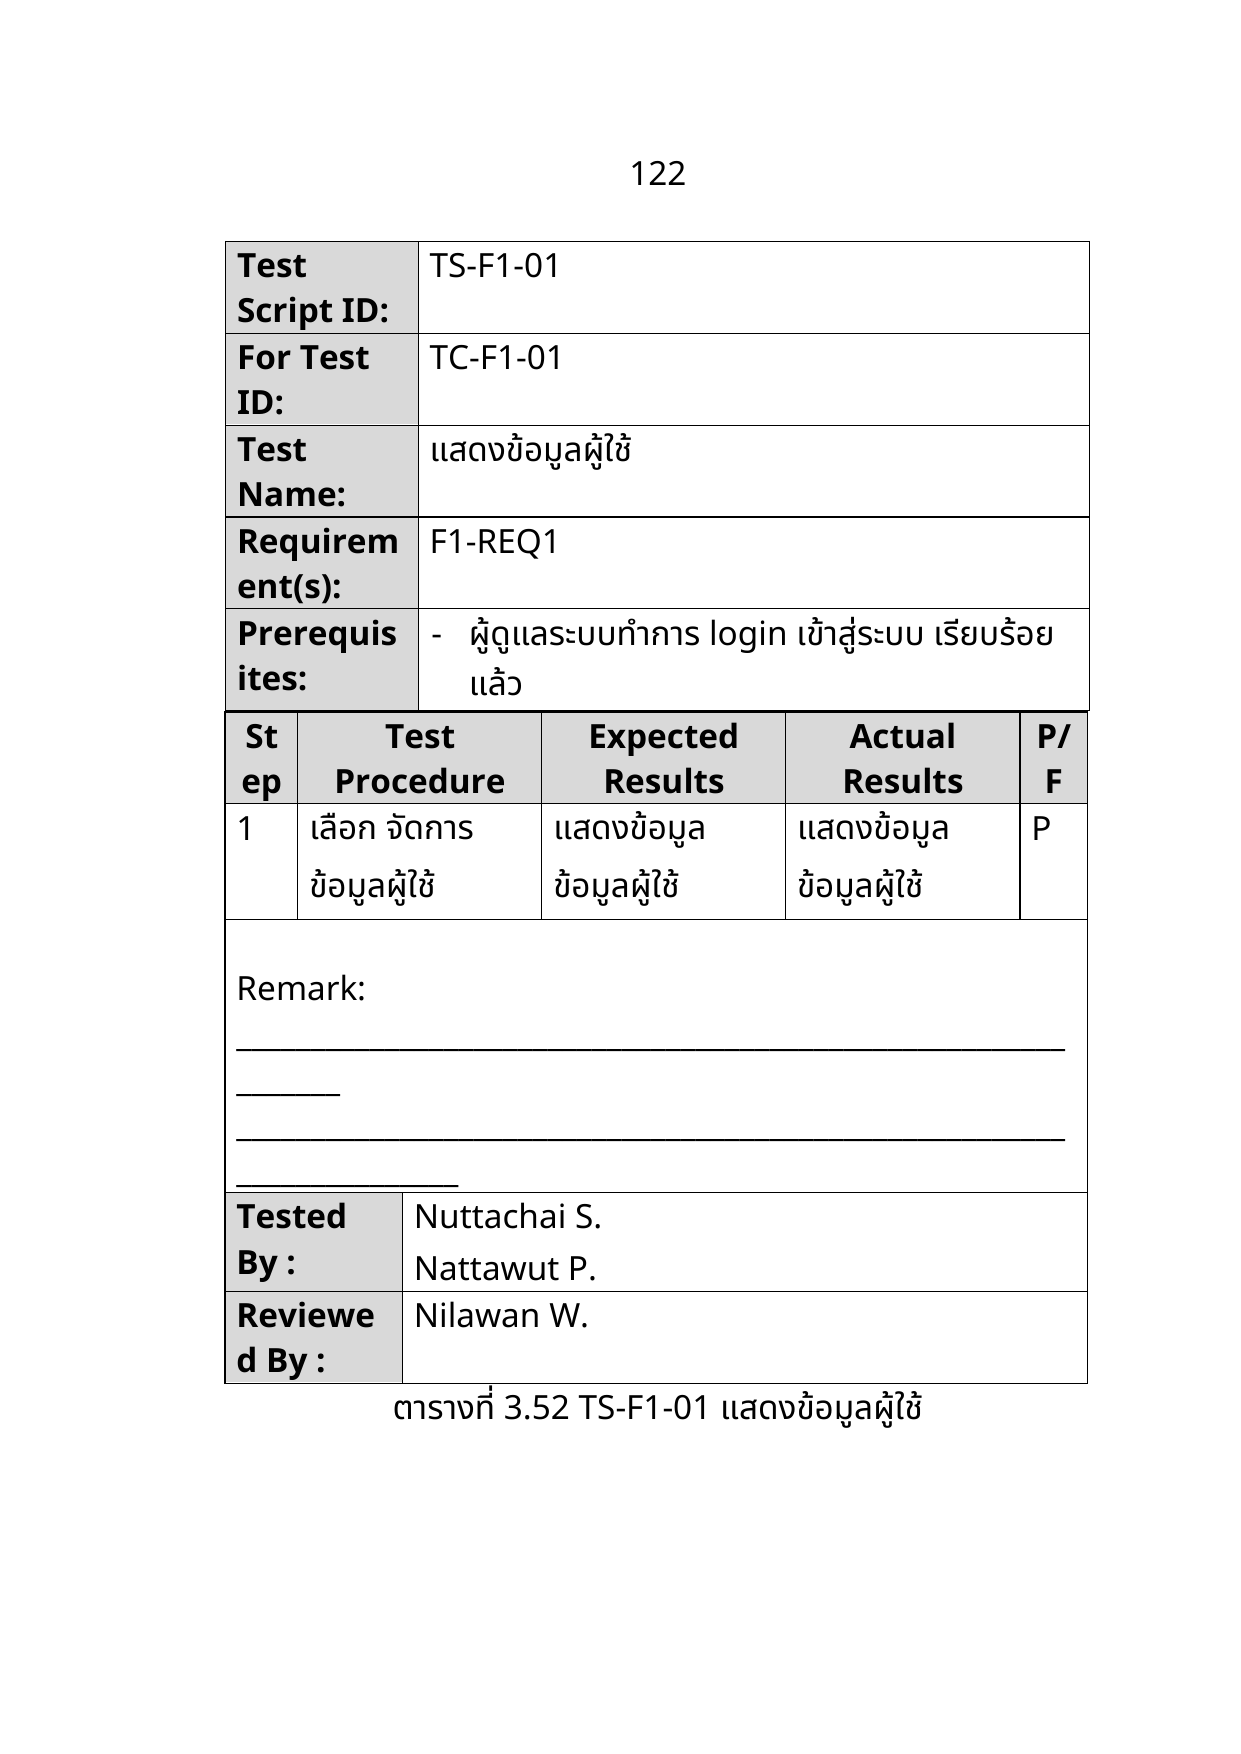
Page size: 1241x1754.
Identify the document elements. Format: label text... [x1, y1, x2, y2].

table_cell แสดงข้อมูลผู้ใช้ [419, 426, 1089, 516]
table_cell Nuttachai S. Nattawut P. [403, 1193, 1087, 1291]
table_header Step [226, 713, 297, 803]
table_cell 1 [226, 804, 297, 918]
table_cell Tested By : [226, 1193, 402, 1291]
table_cell Requirement(s): [226, 518, 418, 608]
table_header Actual Results [786, 713, 1019, 803]
table_header TS-F1-01 [419, 242, 1089, 333]
text ตารางที่ 3.52 TS-F1-01 แสดงข้อมูลผู้ใช้ [225, 1383, 1090, 1434]
table_cell Nilawan W. [403, 1292, 1087, 1382]
table_cell F1-REQ1 [419, 518, 1089, 608]
table_cell For Test ID: [226, 334, 418, 424]
table_cell Reviewed By : [226, 1292, 402, 1382]
table_cell TC-F1-01 [419, 334, 1089, 424]
table_header P/F [1021, 713, 1087, 803]
table_header Expected Results [542, 713, 785, 803]
table_cell แสดงข้อมูลข้อมูลผู้ใช้ [786, 804, 1019, 918]
table_header Test Script ID: [226, 242, 418, 333]
table_cell เลือก จัดการข้อมูลผู้ใช้ [298, 804, 541, 918]
table_cell Remark: _______________________________________________________________ _______________________________________________________________________ [226, 920, 1087, 1192]
table_cell P [1021, 804, 1087, 918]
table_cell Prerequisites: [226, 609, 418, 710]
table_header Test Procedure [298, 713, 541, 803]
table_cell Test Name: [226, 426, 418, 516]
table_cell ผู้ดูแลระบบทำการ login เข้าสู่ระบบ เรียบร้อยแล้ว [419, 609, 1089, 710]
table_cell แสดงข้อมูลข้อมูลผู้ใช้ [542, 804, 785, 918]
